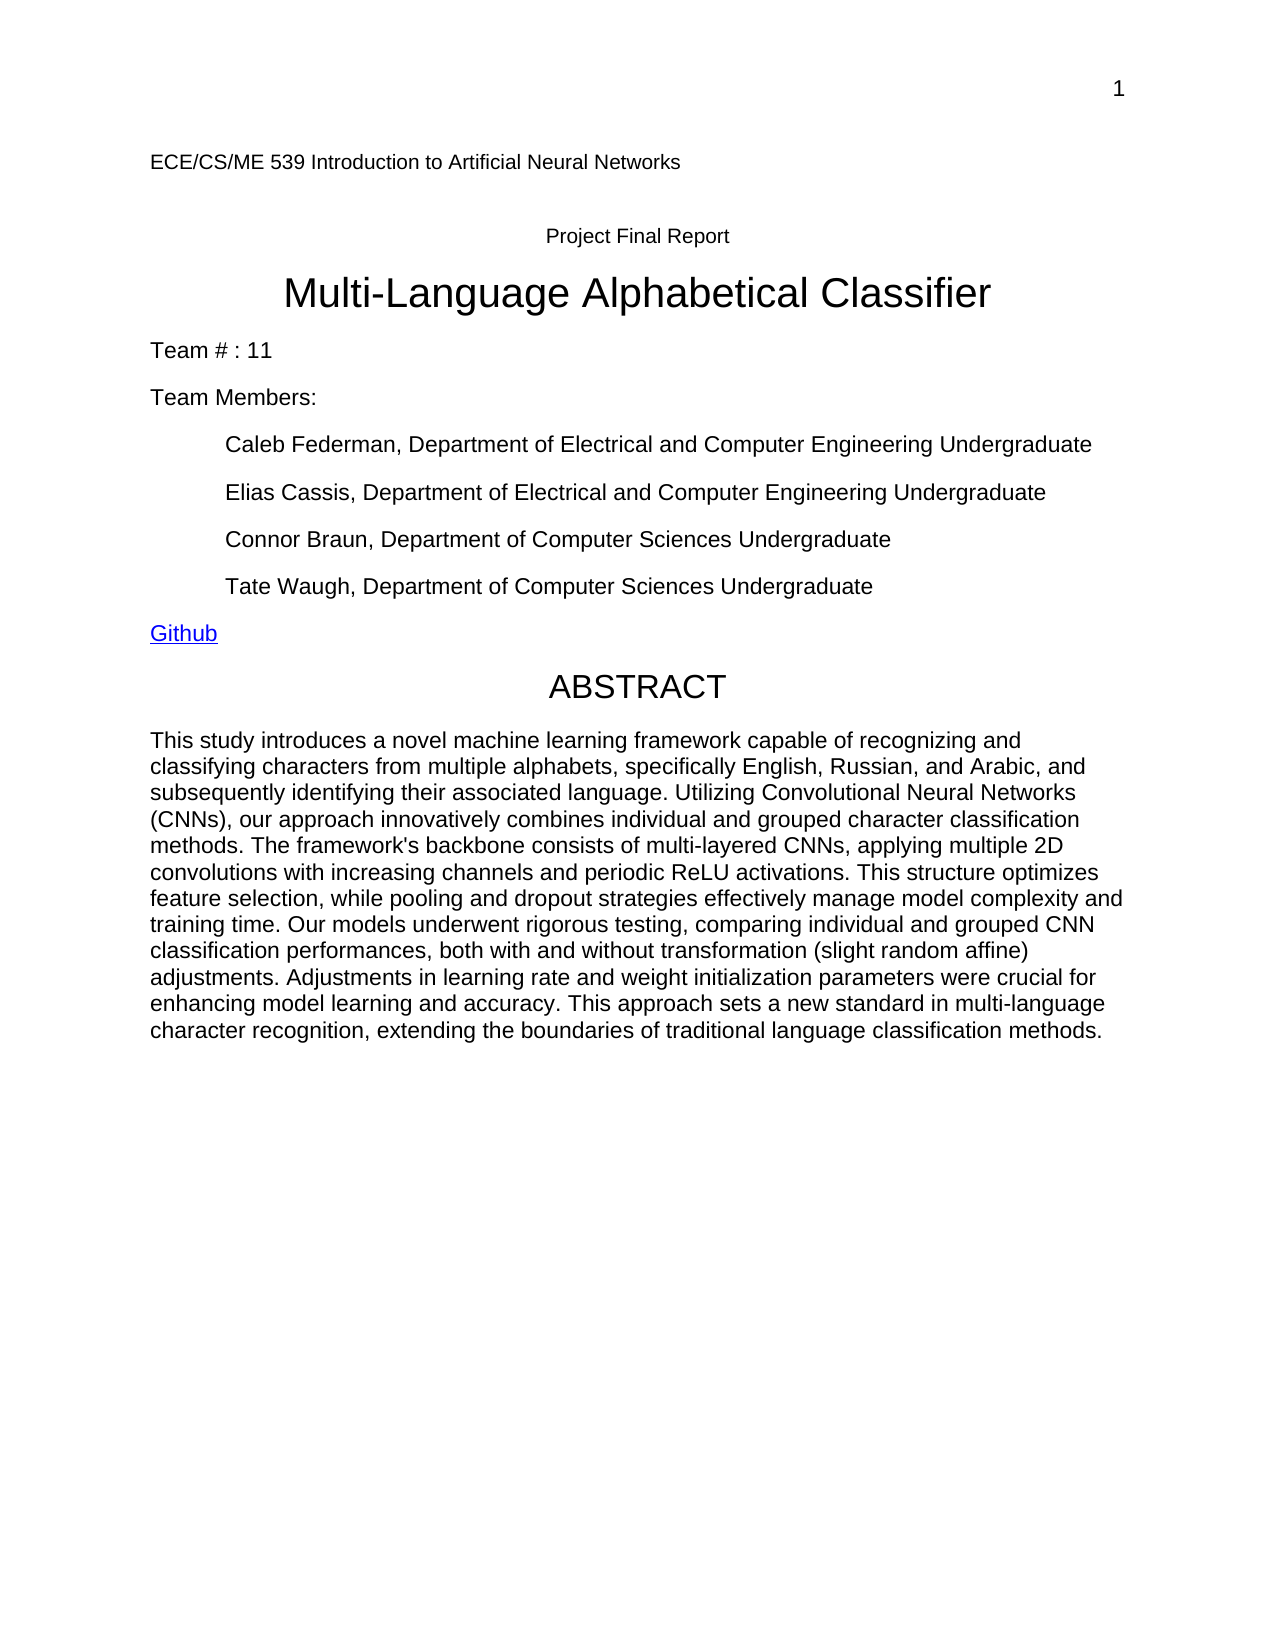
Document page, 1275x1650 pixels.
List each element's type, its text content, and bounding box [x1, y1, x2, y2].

text Elias Cassis, Department of Electrical and Computer Engineering Undergraduate [150, 479, 1125, 505]
text ABSTRACT [150, 667, 1125, 706]
text Connor Braun, Department of Computer Sciences Undergraduate [150, 526, 1125, 552]
text This study introduces a novel machine learning framework capable of recognizing and classifying characters from multiple alphabets, specifically English, Russian, and Arabic, and subsequently identifying their associated language. Utilizing Convolutional Neural Networks (CNNs), our approach innovatively combines individual and grouped character classification methods. The framework's backbone consists of multi-layered CNNs, applying multiple 2D convolutions with increasing channels and periodic ReLU activations. This structure optimizes feature selection, while pooling and dropout strategies effectively manage model complexity and training time. Our models underwent rigorous testing, comparing individual and grouped CNN classification performances, both with and without transformation (slight random affine) adjustments. Adjustments in learning rate and weight initialization parameters were crucial for enhancing model learning and accuracy. This approach sets a new standard in multi-language character recognition, extending the boundaries of traditional language classification methods. [150, 727, 1125, 1043]
text Team # : 11 [150, 337, 1125, 363]
text Project Final Report [150, 223, 1125, 247]
text Github [150, 620, 1125, 647]
text Caleb Federman, Department of Electrical and Computer Engineering Undergraduate [150, 431, 1125, 458]
text ECE/CS/ME 539 Introduction to Artificial Neural Networks [150, 150, 1125, 174]
text Tate Waugh, Department of Computer Sciences Undergraduate [150, 573, 1125, 599]
subtitle Multi-Language Alphabetical Classifier [150, 268, 1125, 316]
text Team Members: [150, 384, 1125, 411]
